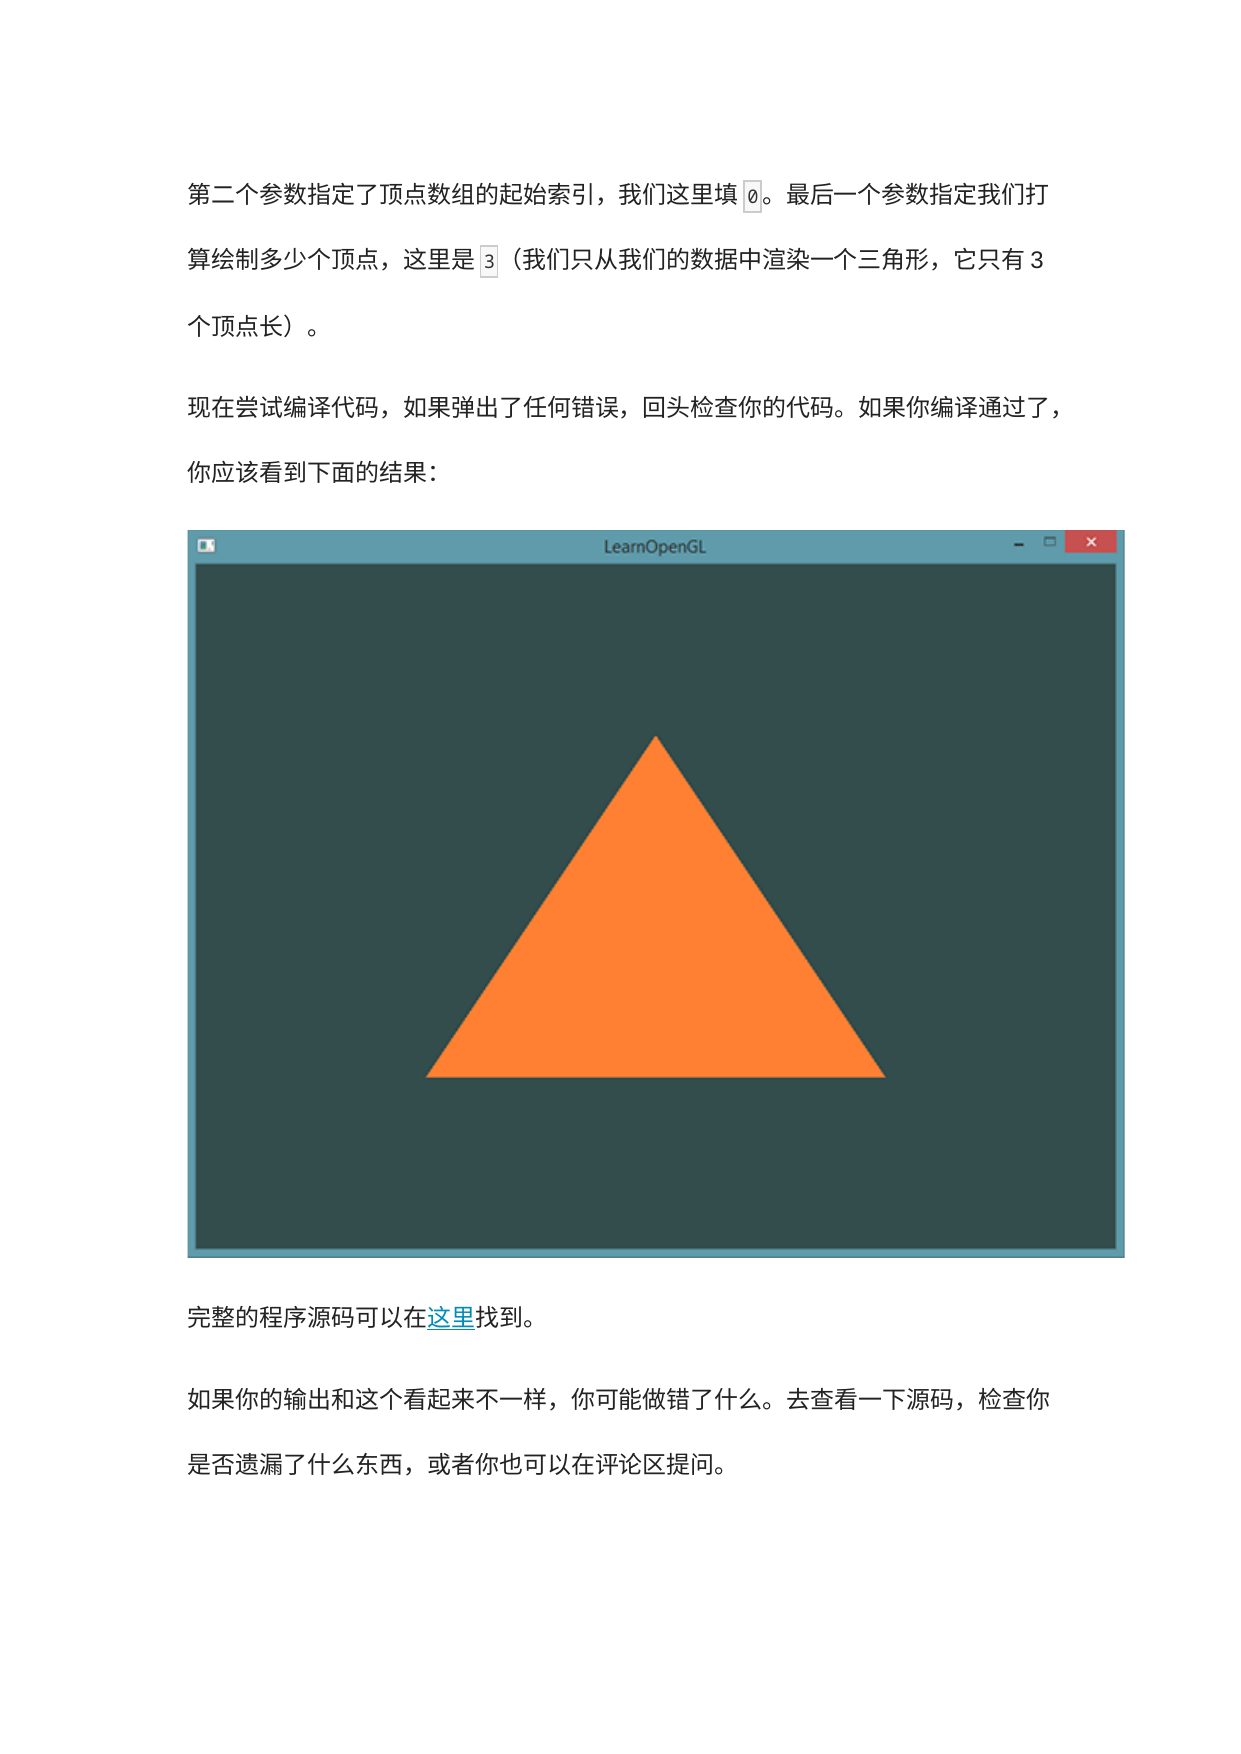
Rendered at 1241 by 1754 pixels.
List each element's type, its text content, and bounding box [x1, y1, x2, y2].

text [187, 162, 1053, 357]
picture [187, 530, 1125, 1258]
text 完整的程序源码可以在这里找到。 [187, 1284, 1053, 1349]
text 现在尝试编译代码，如果弹出了任何错误，回头检查你的代码。如果你编译通过了，你应该看到下面的结果： [187, 373, 1053, 503]
text 如果你的输出和这个看起来不一样，你可能做错了什么。去查看一下源码，检查你是否遗漏了什么东西，或者你也可以在评论区提问。 [187, 1365, 1053, 1495]
